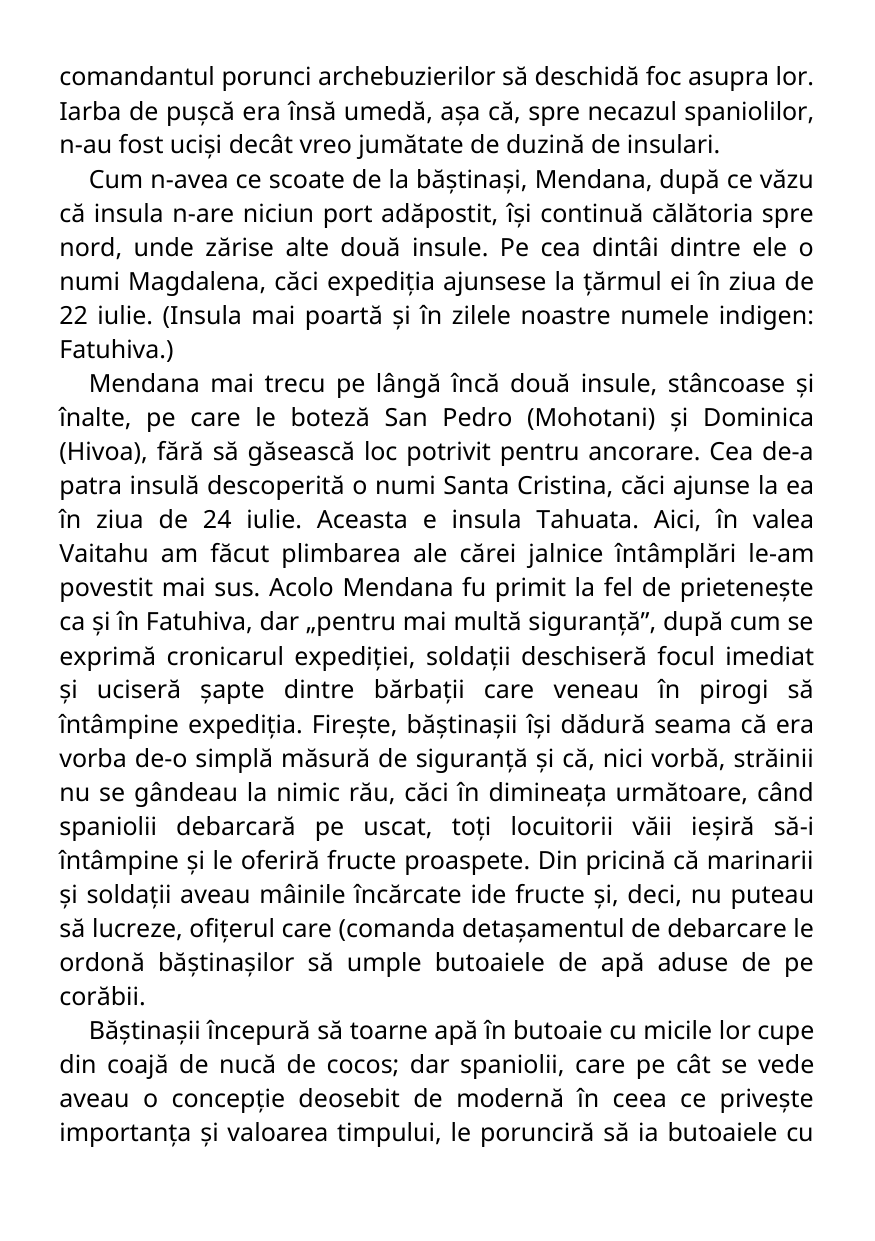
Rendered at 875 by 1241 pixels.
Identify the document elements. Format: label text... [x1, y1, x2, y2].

text Mendana mai trecu pe lângă încă două insule, stâncoase şi înalte, pe care le boteză San Pedro (Mohotani) şi Dominica (Hivoa), fără să găsească loc potrivit pentru ancorare. Cea de-a patra insulă descoperită o numi Santa Cristina, căci ajunse la ea în ziua de 24 iulie. Aceasta e insula Tahuata. Aici, în valea Vaitahu am făcut plimbarea ale cărei jalnice întâmplări le-am povestit mai sus. Acolo Mendana fu primit la fel de prieteneşte ca şi în Fatuhiva, dar „pentru mai multă siguranţă”, după cum se exprimă cronicarul expediţiei, soldaţii deschiseră focul imediat şi uciseră şapte dintre bărbaţii care veneau în pirogi să întâmpine expediţia. Fireşte, băştinaşii îşi dădură seama că era vorba de-o simplă măsură de siguranţă şi că, nici vorbă, străinii nu se gândeau la nimic rău, căci în dimineaţa următoare, când spaniolii debarcară pe uscat, toţi locuitorii văii ieşiră să-i întâmpine şi le oferiră fructe proaspete. Din pricină că marinarii şi soldaţii aveau mâinile încărcate ide fructe şi, deci, nu puteau să lucreze, ofiţerul care (comanda detaşamentul de debarcare le ordonă băştinaşilor să umple butoaiele de apă aduse de pe corăbii. [59, 366, 815, 1013]
text Cum n-avea ce scoate de la băştinaşi, Mendana, după ce văzu că insula n-are niciun port adăpostit, îşi continuă călătoria spre nord, unde zărise alte două insule. Pe cea dintâi dintre ele o numi Magdalena, căci expediţia ajunsese la ţărmul ei în ziua de 22 iulie. (Insula mai poartă şi în zilele noastre numele indigen: Fatuhiva.) [59, 161, 815, 366]
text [59, 59, 815, 161]
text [59, 1013, 815, 1149]
